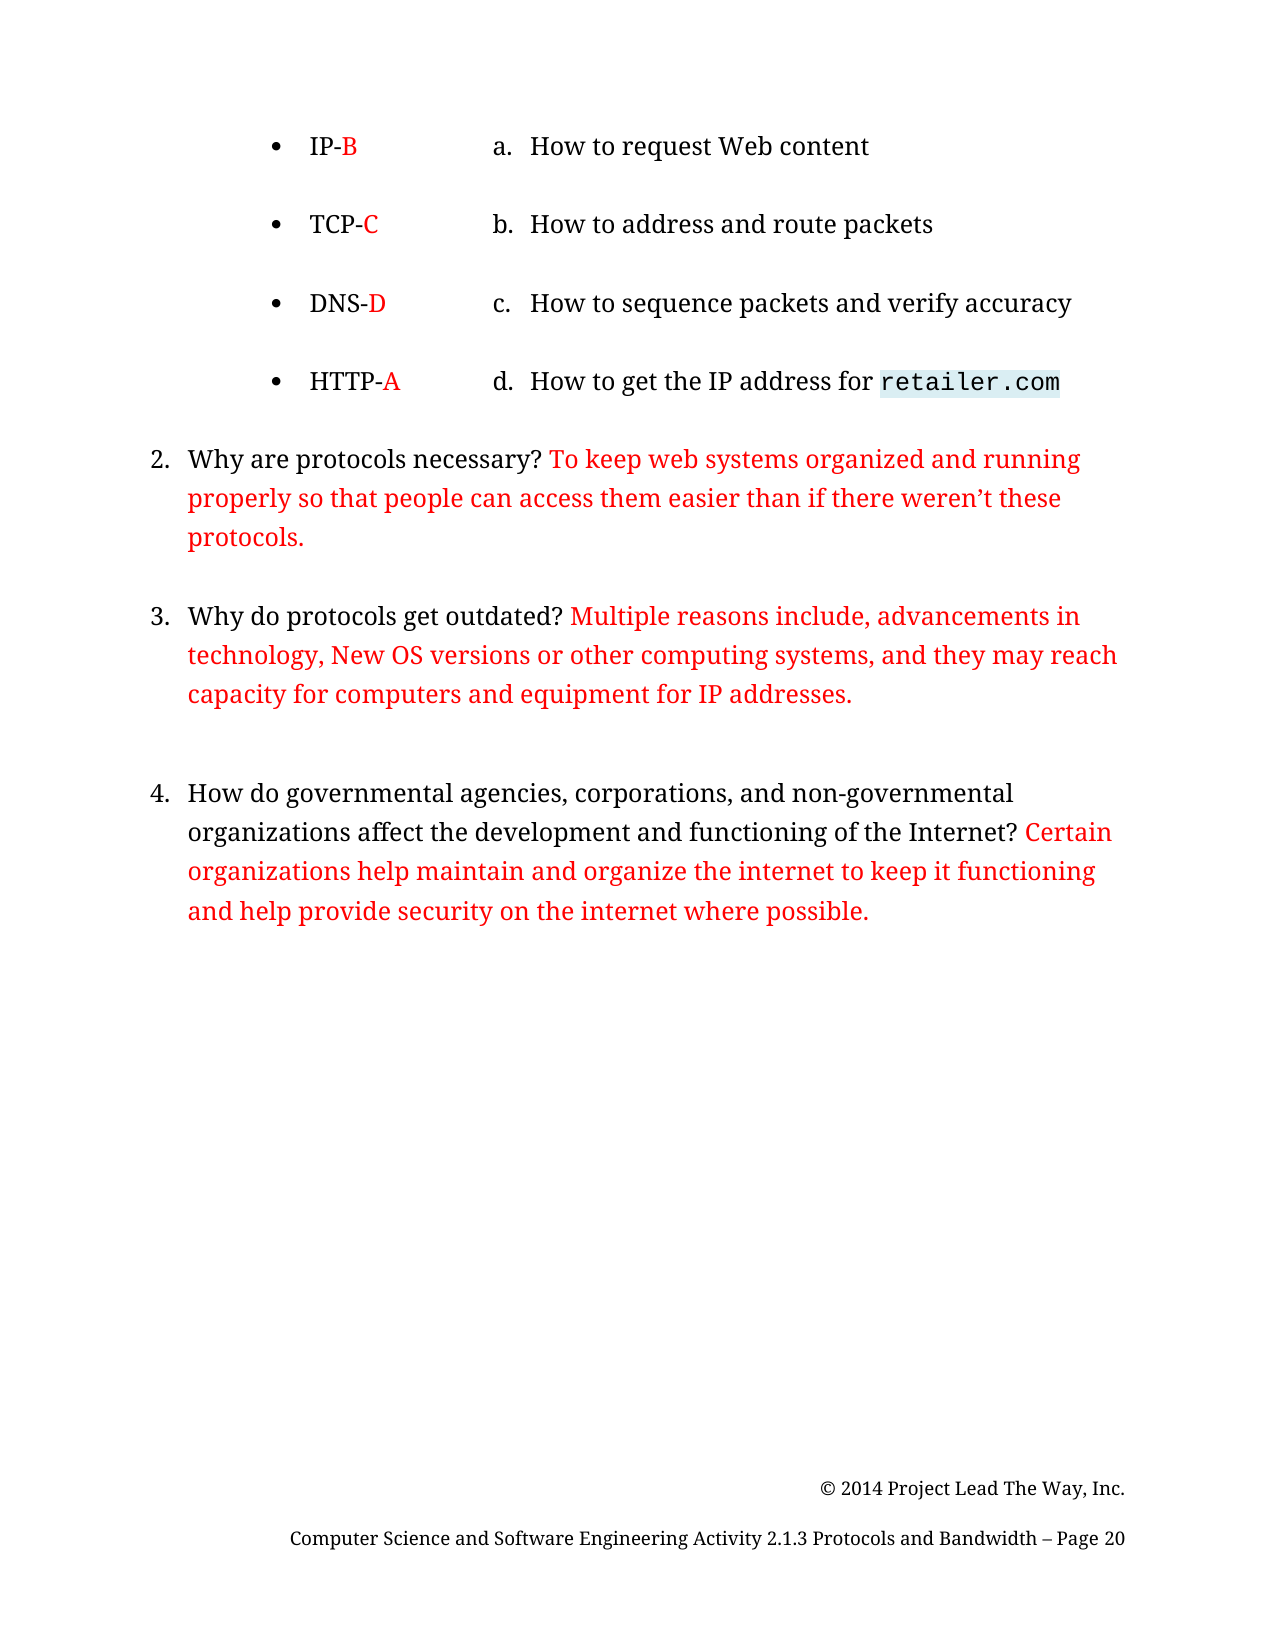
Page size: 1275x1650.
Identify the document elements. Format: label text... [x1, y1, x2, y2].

table_header IP-B TCP-C DNS-D HTTP-A [214, 129, 443, 402]
list How do governmental agencies, corporations, and non-governmental organizations affect the development and functioning of the Internet? Certain organizations help maintain and organize the internet to keep it functioning and help provide security on the internet where possible. [150, 776, 1125, 927]
list Why do protocols get outdated? Multiple reasons include, advancements in technology, New OS versions or other computing systems, and they may reach capacity for computers and equipment for IP addresses. [150, 598, 1125, 711]
list Why are protocols necessary? To keep web systems organized and running properly so that people can access them easier than if there weren’t these protocols. [150, 442, 1125, 554]
